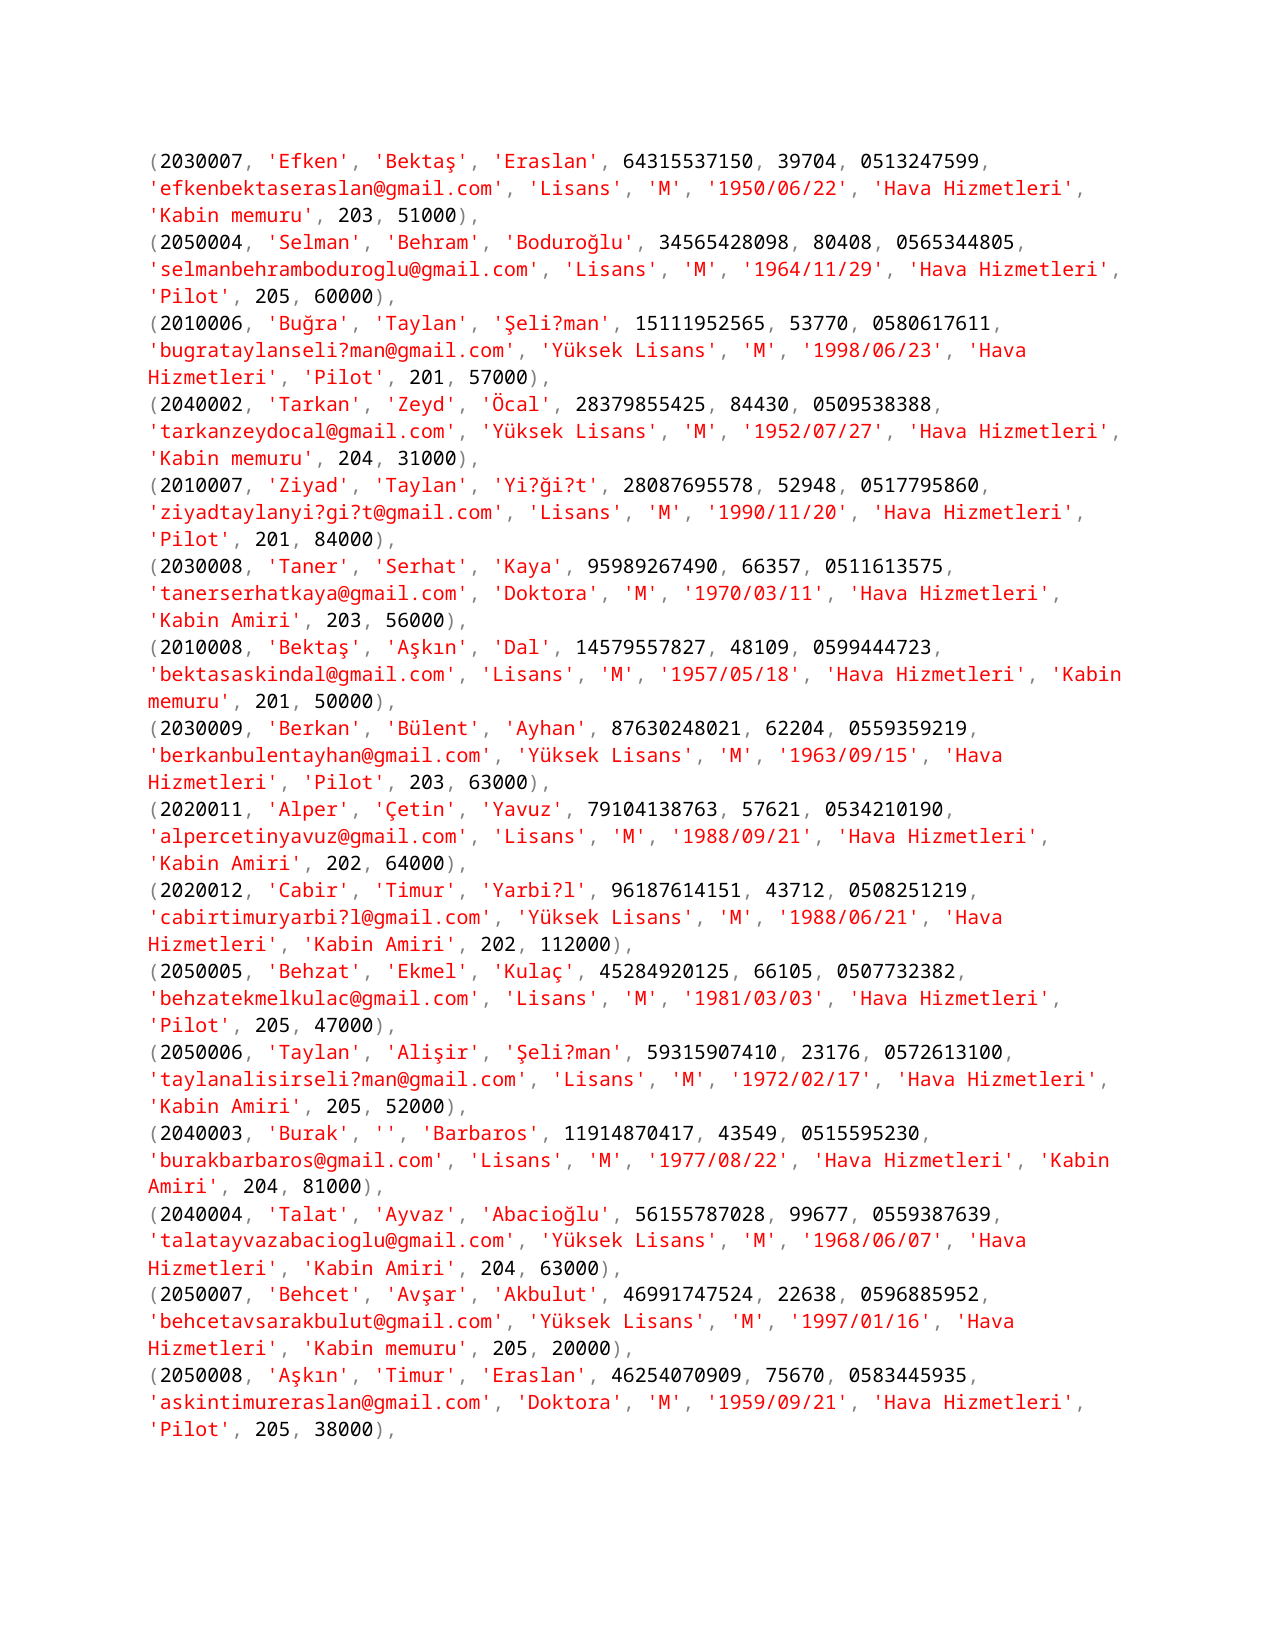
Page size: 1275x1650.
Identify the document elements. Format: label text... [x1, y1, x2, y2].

text (2030008, 'Taner', 'Serhat', 'Kaya', 95989267490, 66357, 0511613575, 'tanerserhatkaya@gmail.com', 'Doktora', 'M', '1970/03/11', 'Hava Hizmetleri', 'Kabin Amiri', 203, 56000), [148, 552, 1127, 633]
text (2040002, 'Tarkan', 'Zeyd', 'Öcal', 28379855425, 84430, 0509538388, 'tarkanzeydocal@gmail.com', 'Yüksek Lisans', 'M', '1952/07/27', 'Hava Hizmetleri', 'Kabin memuru', 204, 31000), [148, 390, 1127, 471]
text (2010007, 'Ziyad', 'Taylan', 'Yi?ği?t', 28087695578, 52948, 0517795860, 'ziyadtaylanyi?gi?t@gmail.com', 'Lisans', 'M', '1990/11/20', 'Hava Hizmetleri', 'Pilot', 201, 84000), [148, 471, 1127, 552]
text (2010008, 'Bektaş', 'Aşkın', 'Dal', 14579557827, 48109, 0599444723, 'bektasaskindal@gmail.com', 'Lisans', 'M', '1957/05/18', 'Hava Hizmetleri', 'Kabin memuru', 201, 50000), [148, 633, 1127, 714]
text (2040003, 'Burak', '', 'Barbaros', 11914870417, 43549, 0515595230, 'burakbarbaros@gmail.com', 'Lisans', 'M', '1977/08/22', 'Hava Hizmetleri', 'Kabin Amiri', 204, 81000), [148, 1119, 1127, 1200]
text (2020012, 'Cabir', 'Timur', 'Yarbi?l', 96187614151, 43712, 0508251219, 'cabirtimuryarbi?l@gmail.com', 'Yüksek Lisans', 'M', '1988/06/21', 'Hava Hizmetleri', 'Kabin Amiri', 202, 112000), [148, 876, 1127, 957]
text (2020011, 'Alper', 'Çetin', 'Yavuz', 79104138763, 57621, 0534210190, 'alpercetinyavuz@gmail.com', 'Lisans', 'M', '1988/09/21', 'Hava Hizmetleri', 'Kabin Amiri', 202, 64000), [148, 795, 1127, 876]
text (2030007, 'Efken', 'Bektaş', 'Eraslan', 64315537150, 39704, 0513247599, 'efkenbektaseraslan@gmail.com', 'Lisans', 'M', '1950/06/22', 'Hava Hizmetleri', 'Kabin memuru', 203, 51000), [148, 148, 1127, 228]
text (2040004, 'Talat', 'Ayvaz', 'Abacioğlu', 56155787028, 99677, 0559387639, 'talatayvazabacioglu@gmail.com', 'Yüksek Lisans', 'M', '1968/06/07', 'Hava Hizmetleri', 'Kabin Amiri', 204, 63000), [148, 1200, 1127, 1281]
text (2050007, 'Behcet', 'Avşar', 'Akbulut', 46991747524, 22638, 0596885952, 'behcetavsarakbulut@gmail.com', 'Yüksek Lisans', 'M', '1997/01/16', 'Hava Hizmetleri', 'Kabin memuru', 205, 20000), [148, 1281, 1127, 1362]
text (2010006, 'Buğra', 'Taylan', 'Şeli?man', 15111952565, 53770, 0580617611, 'bugrataylanseli?man@gmail.com', 'Yüksek Lisans', 'M', '1998/06/23', 'Hava Hizmetleri', 'Pilot', 201, 57000), [148, 309, 1127, 390]
text (2050006, 'Taylan', 'Alişir', 'Şeli?man', 59315907410, 23176, 0572613100, 'taylanalisirseli?man@gmail.com', 'Lisans', 'M', '1972/02/17', 'Hava Hizmetleri', 'Kabin Amiri', 205, 52000), [148, 1038, 1127, 1119]
text (2050008, 'Aşkın', 'Timur', 'Eraslan', 46254070909, 75670, 0583445935, 'askintimureraslan@gmail.com', 'Doktora', 'M', '1959/09/21', 'Hava Hizmetleri', 'Pilot', 205, 38000), [148, 1362, 1127, 1443]
text (2050004, 'Selman', 'Behram', 'Boduroğlu', 34565428098, 80408, 0565344805, 'selmanbehramboduroglu@gmail.com', 'Lisans', 'M', '1964/11/29', 'Hava Hizmetleri', 'Pilot', 205, 60000), [148, 228, 1127, 309]
text (2030009, 'Berkan', 'Bülent', 'Ayhan', 87630248021, 62204, 0559359219, 'berkanbulentayhan@gmail.com', 'Yüksek Lisans', 'M', '1963/09/15', 'Hava Hizmetleri', 'Pilot', 203, 63000), [148, 714, 1127, 795]
text (2050005, 'Behzat', 'Ekmel', 'Kulaç', 45284920125, 66105, 0507732382, 'behzatekmelkulac@gmail.com', 'Lisans', 'M', '1981/03/03', 'Hava Hizmetleri', 'Pilot', 205, 47000), [148, 957, 1127, 1038]
